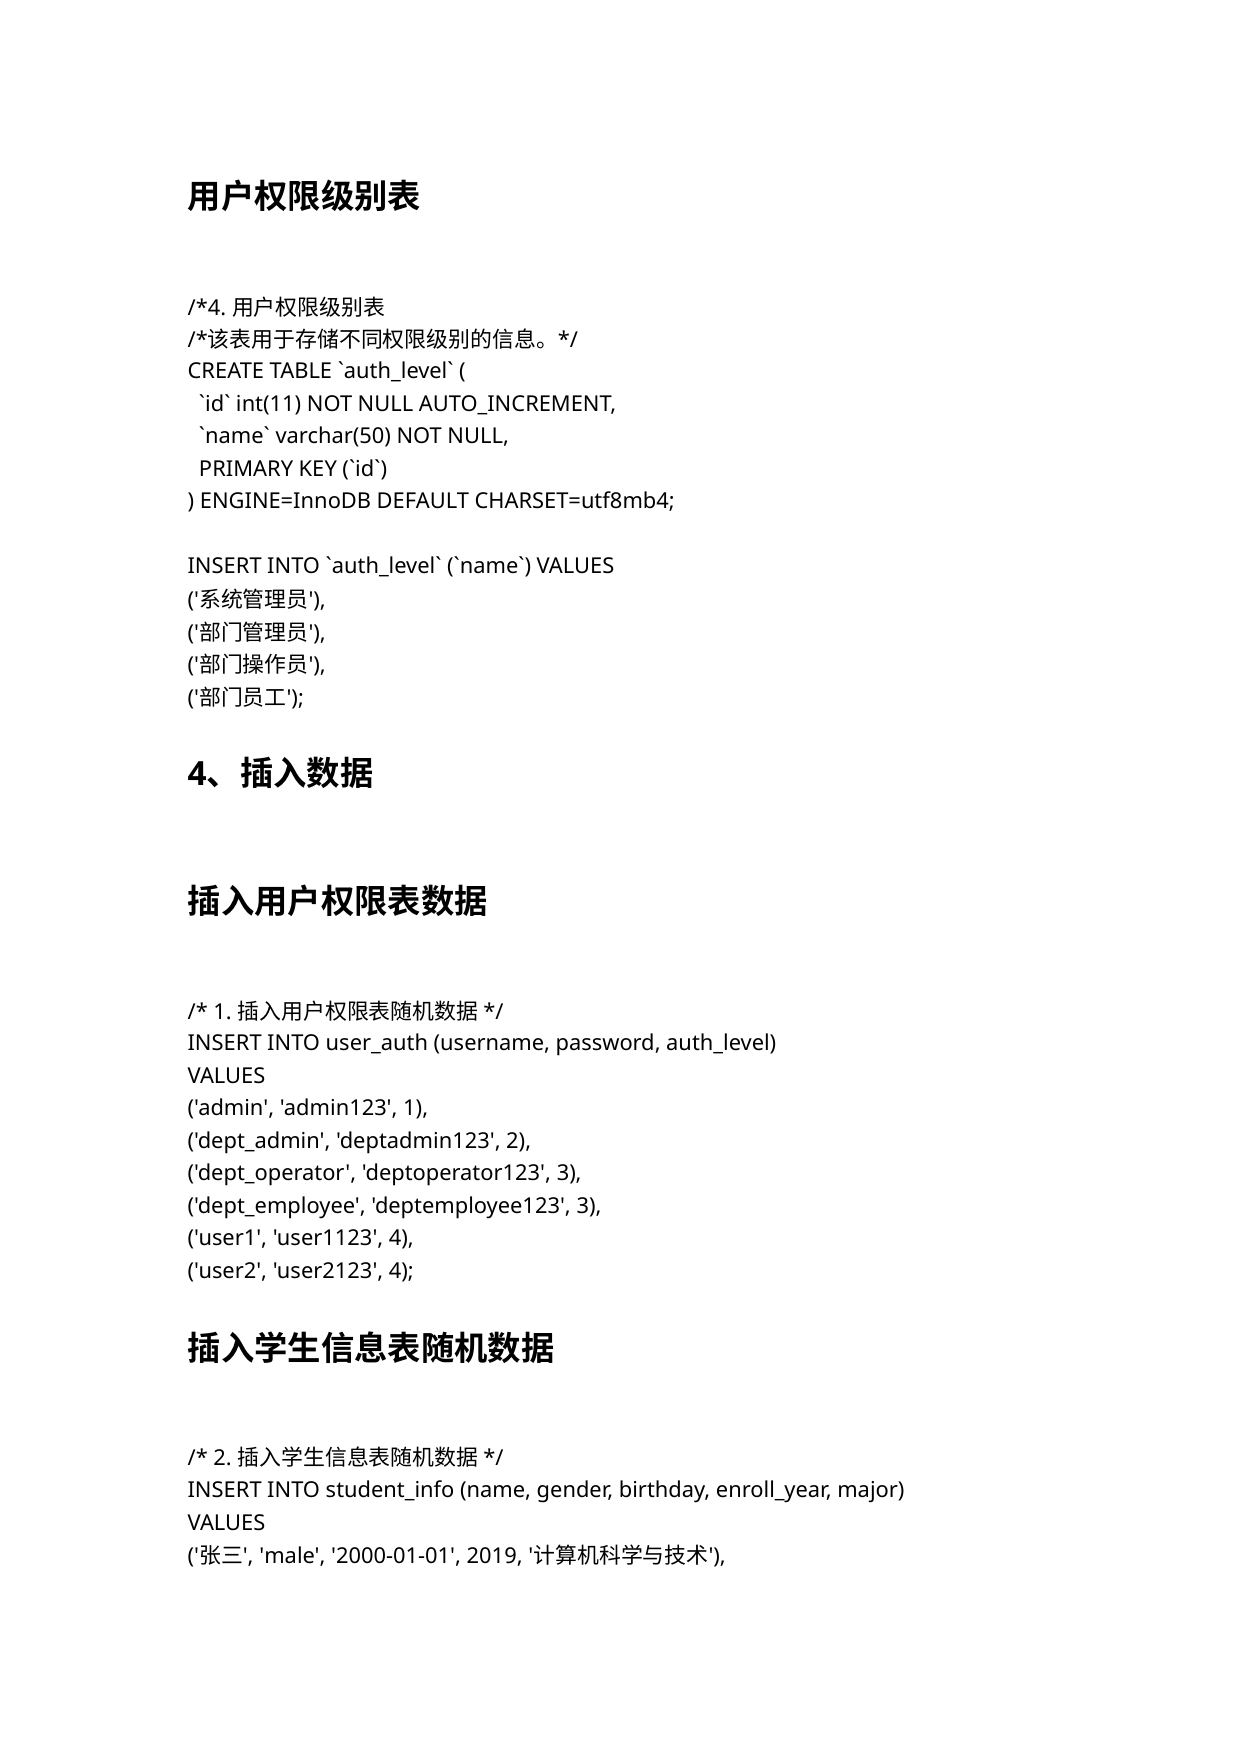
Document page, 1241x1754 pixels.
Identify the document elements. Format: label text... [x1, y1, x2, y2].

text ('user1', 'user1123', 4), [187, 1221, 1053, 1253]
text VALUES [187, 1058, 1053, 1091]
text ('dept_employee', 'deptemployee123', 3), [187, 1188, 1053, 1221]
text ('admin', 'admin123', 1), [187, 1091, 1053, 1123]
text ('部门管理员'), [187, 614, 1053, 647]
text ('部门员工'); [187, 679, 1053, 712]
text ('dept_operator', 'deptoperator123', 3), [187, 1156, 1053, 1188]
text INSERT INTO user_auth (username, password, auth_level) [187, 1026, 1053, 1058]
text ('系统管理员'), [187, 582, 1053, 614]
subtitle 4、插入数据 [187, 739, 1053, 804]
subtitle 用户权限级别表 [187, 162, 1053, 227]
text INSERT INTO student_info (name, gender, birthday, enroll_year, major) [187, 1473, 1053, 1505]
text `name` varchar(50) NOT NULL, [187, 419, 1053, 452]
text ('部门操作员'), [187, 647, 1053, 679]
text ('dept_admin', 'deptadmin123', 2), [187, 1123, 1053, 1156]
text ('user2', 'user2123', 4); [187, 1253, 1053, 1286]
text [187, 484, 1053, 517]
text `id` int(11) NOT NULL AUTO_INCREMENT, [187, 387, 1053, 419]
text VALUES [187, 1505, 1053, 1538]
text ('张三', 'male', '2000-01-01', 2019, '计算机科学与技术'), [187, 1538, 1053, 1570]
text /*4. 用户权限级别表 [187, 289, 1053, 322]
text /*该表用于存储不同权限级别的信息。*/ [187, 322, 1053, 354]
text PRIMARY KEY (`id`) [187, 452, 1053, 484]
text INSERT INTO `auth_level` (`name`) VALUES [187, 549, 1053, 582]
text /* 2. 插入学生信息表随机数据 */ [187, 1440, 1053, 1473]
subtitle 插入学生信息表随机数据 [187, 1313, 1053, 1378]
text CREATE TABLE `auth_level` ( [187, 354, 1053, 387]
text /* 1. 插入用户权限表随机数据 */ [187, 993, 1053, 1026]
subtitle 插入用户权限表数据 [187, 866, 1053, 931]
